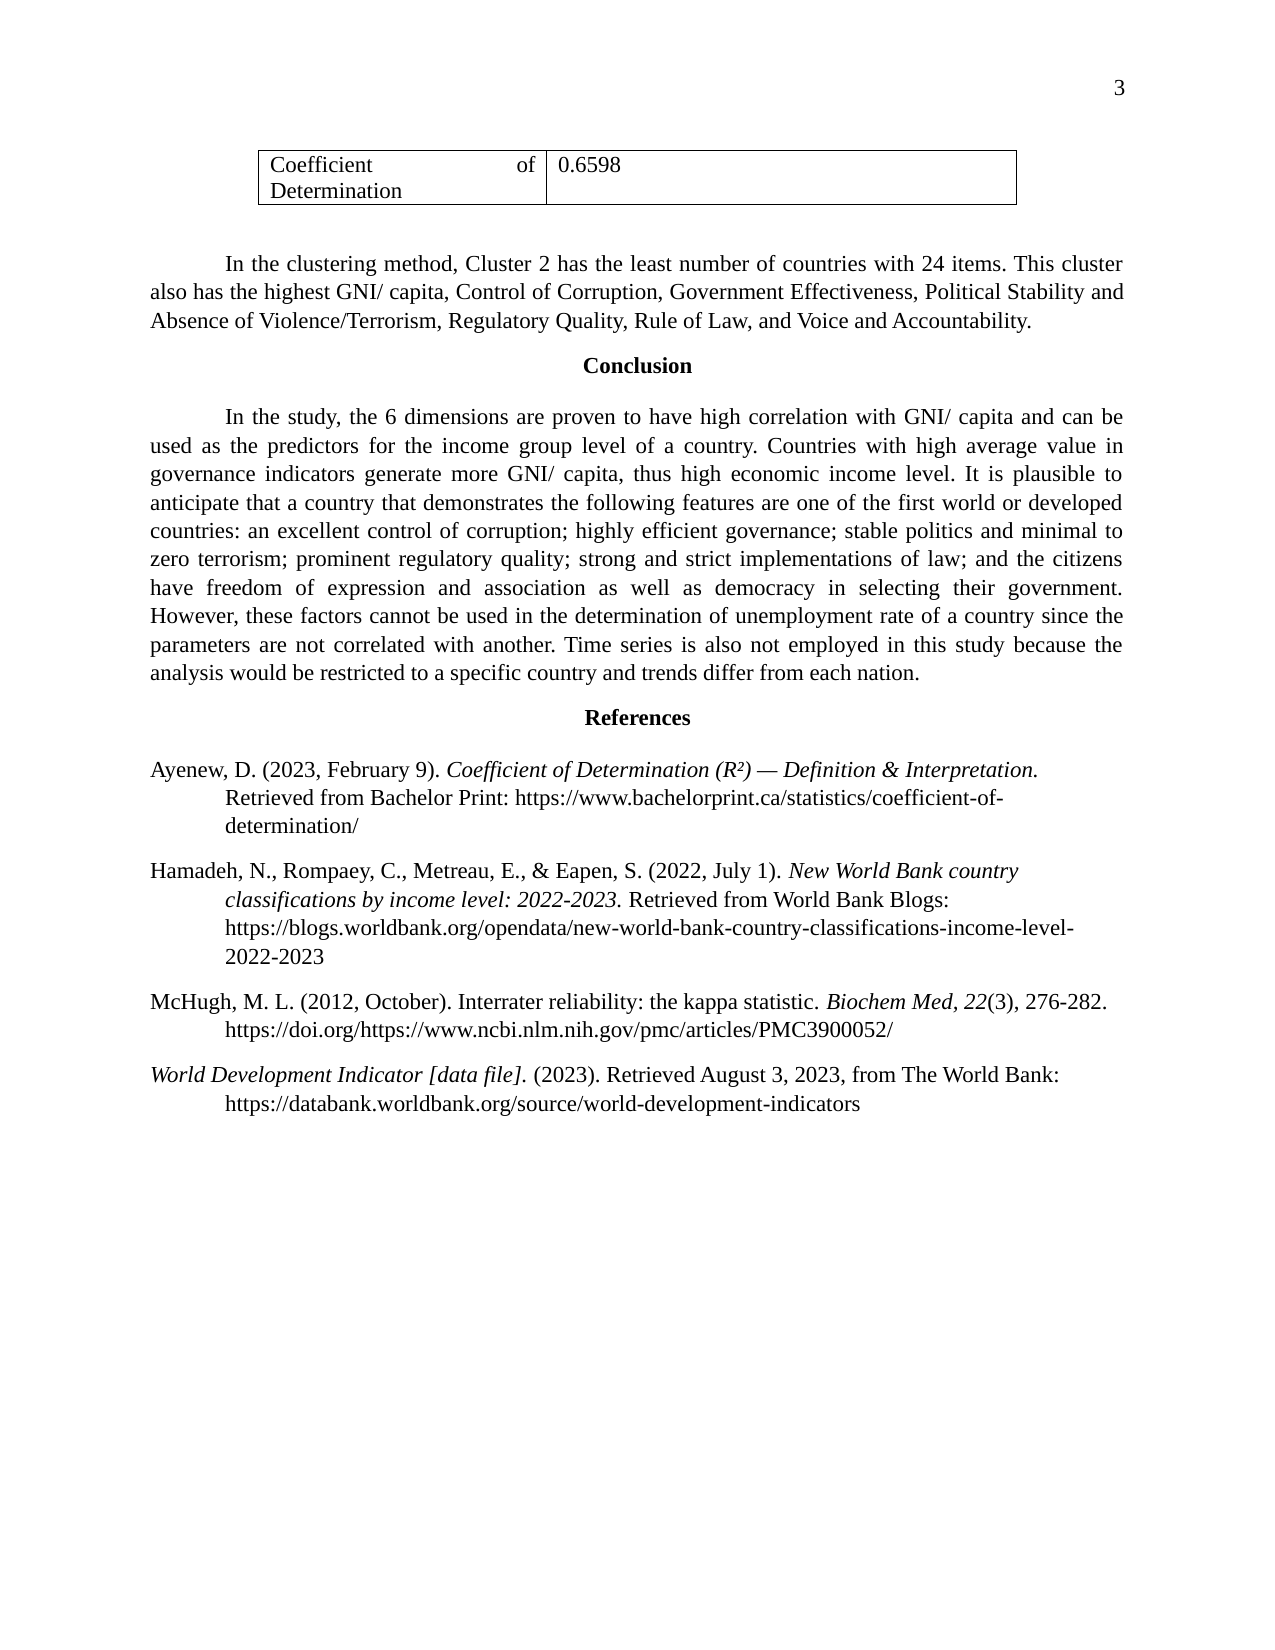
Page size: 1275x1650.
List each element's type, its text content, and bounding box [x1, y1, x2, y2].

table_cell 0.6598 [547, 151, 1016, 204]
text In the clustering method, Cluster 2 has the least number of countries with 24 items. This cluster also has the highest GNI/ capita, Control of Corruption, Government Effectiveness, Political Stability and Absence of Violence/Terrorism, Regulatory Quality, Rule of Law, and Voice and Accountability. [150, 250, 1125, 333]
subtitle Conclusion [150, 352, 1125, 378]
text In the study, the 6 dimensions are proven to have high correlation with GNI/ capita and can be used as the predictors for the income group level of a country. Countries with high average value in governance indicators generate more GNI/ capita, thus high economic income level. It is plausible to anticipate that a country that demonstrates the following features are one of the first world or developed countries: an excellent control of corruption; highly efficient governance; stable politics and minimal to zero terrorism; prominent regulatory quality; strong and strict implementations of law; and the citizens have freedom of expression and association as well as democracy in selecting their government. However, these factors cannot be used in the determination of unemployment rate of a country since the parameters are not correlated with another. Time series is also not employed in this study because the analysis would be restricted to a specific country and trends differ from each nation. [150, 403, 1125, 686]
table_cell Coefficient of Determination [259, 151, 546, 204]
